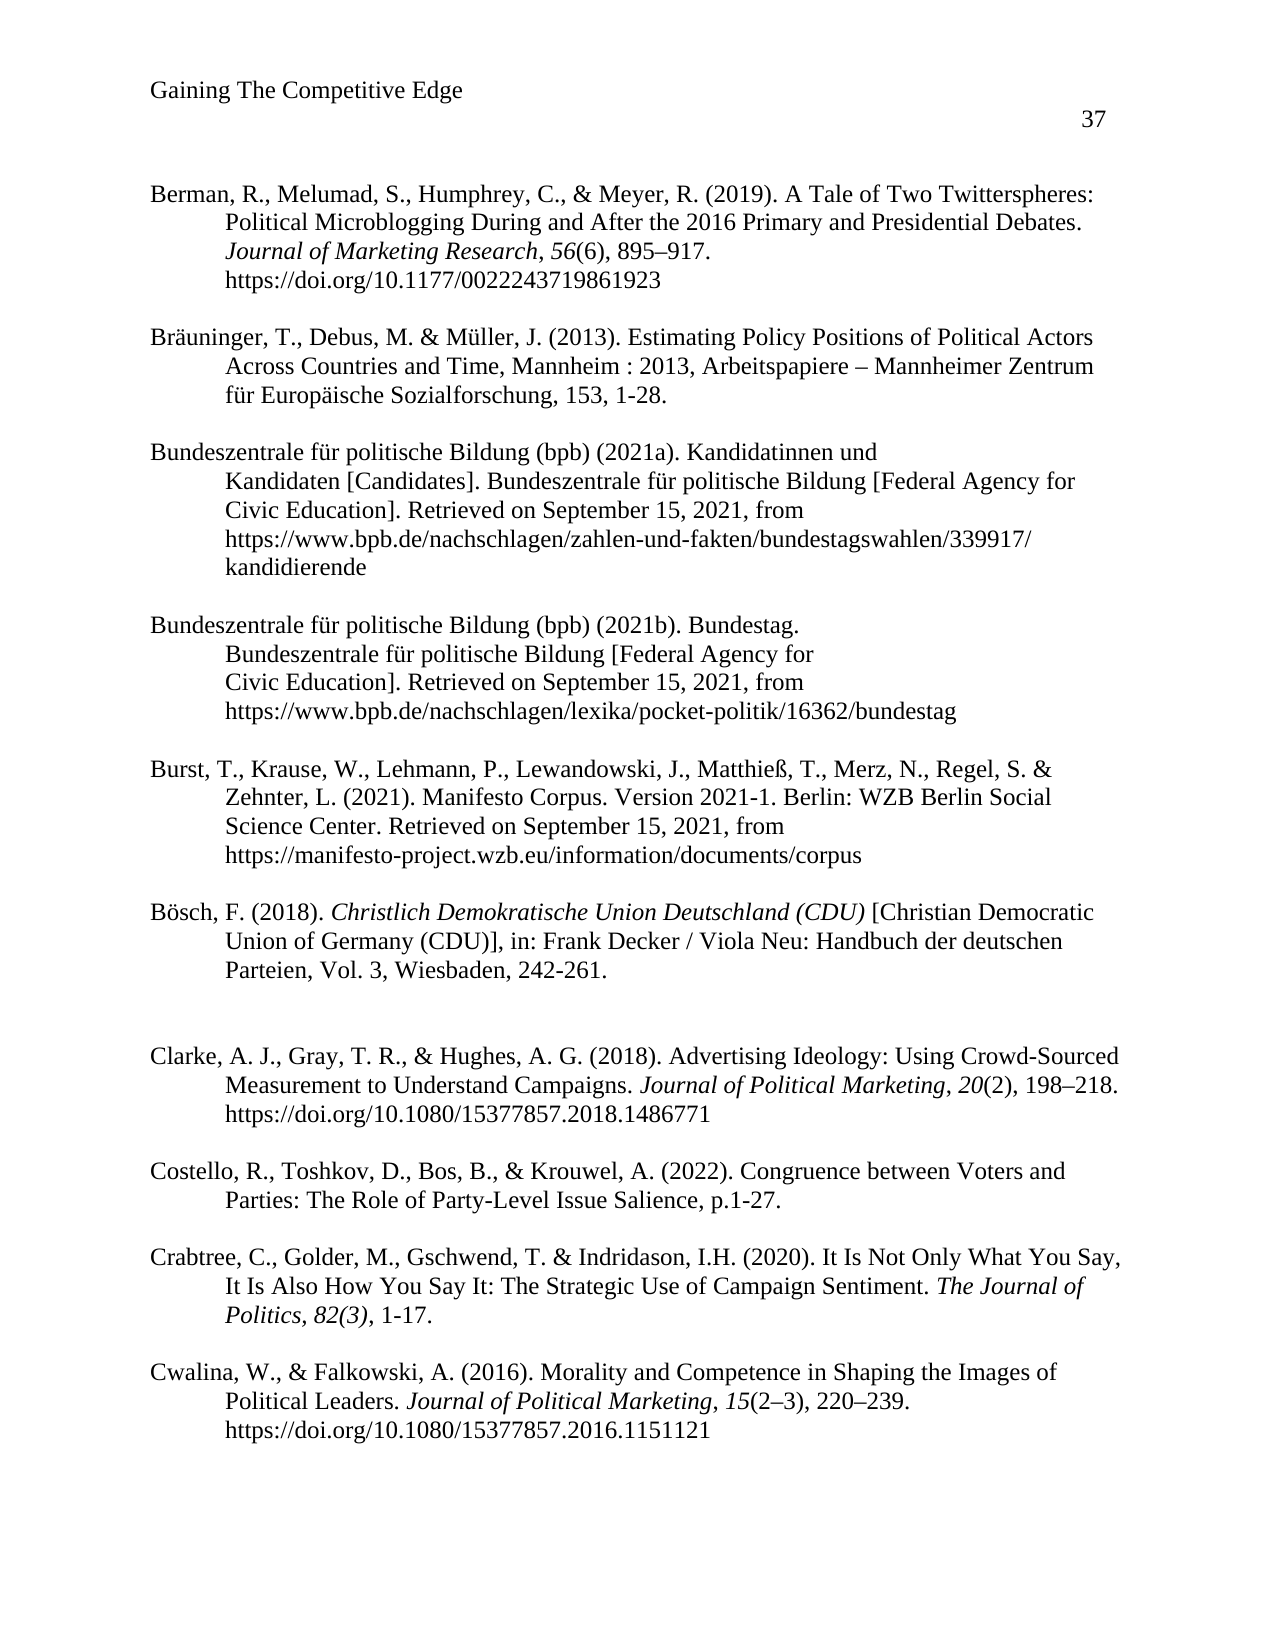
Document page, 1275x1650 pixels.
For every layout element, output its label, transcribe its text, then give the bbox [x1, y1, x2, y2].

text für Europäische Sozialforschung, 153, 1-28. [150, 380, 1125, 409]
text Costello, R., Toshkov, D., Bos, B., & Krouwel, A. (2022). Congruence between Voters and [150, 1156, 1125, 1185]
text Bösch, F. (2018). Christlich Demokratische Union Deutschland (CDU) [Christian Democratic [150, 897, 1125, 926]
text Politics, 82(3), 1-17. [150, 1300, 1125, 1329]
text Crabtree, C., Golder, M., Gschwend, T. & Indridason, I.H. (2020). It Is Not Only What You Say, [150, 1242, 1125, 1271]
text Bundeszentrale für politische Bildung (bpb) (2021b). Bundestag. [150, 610, 1125, 639]
text It Is Also How You Say It: The Strategic Use of Campaign Sentiment. The Journal of [150, 1271, 1125, 1300]
text Political Microblogging During and After the 2016 Primary and Presidential Debates. Journal of Marketing Research, 56(6), 895–917. [225, 207, 1125, 265]
text Union of Germany (CDU)], in: Frank Decker / Viola Neu: Handbuch der deutschen Parteien, Vol. 3, Wiesbaden, 242-261. [225, 926, 1125, 984]
text Bundeszentrale für politische Bildung (bpb) (2021a). Kandidatinnen und [150, 437, 1125, 466]
text Parties: The Role of Party-Level Issue Salience, p.1-27. [150, 1185, 1125, 1214]
text Berman, R., Melumad, S., Humphrey, C., & Meyer, R. (2019). A Tale of Two Twitterspheres: [150, 179, 1125, 207]
text Political Leaders. Journal of Political Marketing, 15(2–3), 220–239. [150, 1386, 1125, 1415]
text Civic Education]. Retrieved on September 15, 2021, from https://www.bpb.de/nachschlagen/lexika/pocket-politik/16362/bundestag [225, 667, 1125, 725]
text Across Countries and Time, Mannheim : 2013, Arbeitspapiere – Mannheimer Zentrum [150, 351, 1125, 380]
text https://doi.org/10.1080/15377857.2018.1486771 [150, 1099, 1125, 1127]
text Clarke, A. J., Gray, T. R., & Hughes, A. G. (2018). Advertising Ideology: Using Crowd-Sourced [150, 1041, 1125, 1070]
text Kandidaten [Candidates]. Bundeszentrale für politische Bildung [Federal Agency for [150, 466, 1125, 495]
text Civic Education]. Retrieved on September 15, 2021, from https://www.bpb.de/nachschlagen/zahlen-und-fakten/bundestagswahlen/339917/kandidierende [225, 495, 1125, 581]
text https://manifesto-project.wzb.eu/information/documents/corpus [225, 840, 1125, 869]
text https://doi.org/10.1080/15377857.2016.1151121 [150, 1415, 1125, 1444]
text Cwalina, W., & Falkowski, A. (2016). Morality and Competence in Shaping the Images of [150, 1357, 1125, 1386]
text Measurement to Understand Campaigns. Journal of Political Marketing, 20(2), 198–218. [150, 1070, 1125, 1099]
text https://doi.org/10.1177/0022243719861923 [150, 265, 1125, 294]
text Bundeszentrale für politische Bildung [Federal Agency for [150, 639, 1125, 667]
text Burst, T., Krause, W., Lehmann, P., Lewandowski, J., Matthieß, T., Merz, N., Regel, S. & [150, 754, 1125, 782]
text Zehnter, L. (2021). Manifesto Corpus. Version 2021-1. Berlin: WZB Berlin Social Science Center. Retrieved on September 15, 2021, from [225, 782, 1125, 840]
text Bräuninger, T., Debus, M. & Müller, J. (2013). Estimating Policy Positions of Political Actors [150, 322, 1125, 351]
